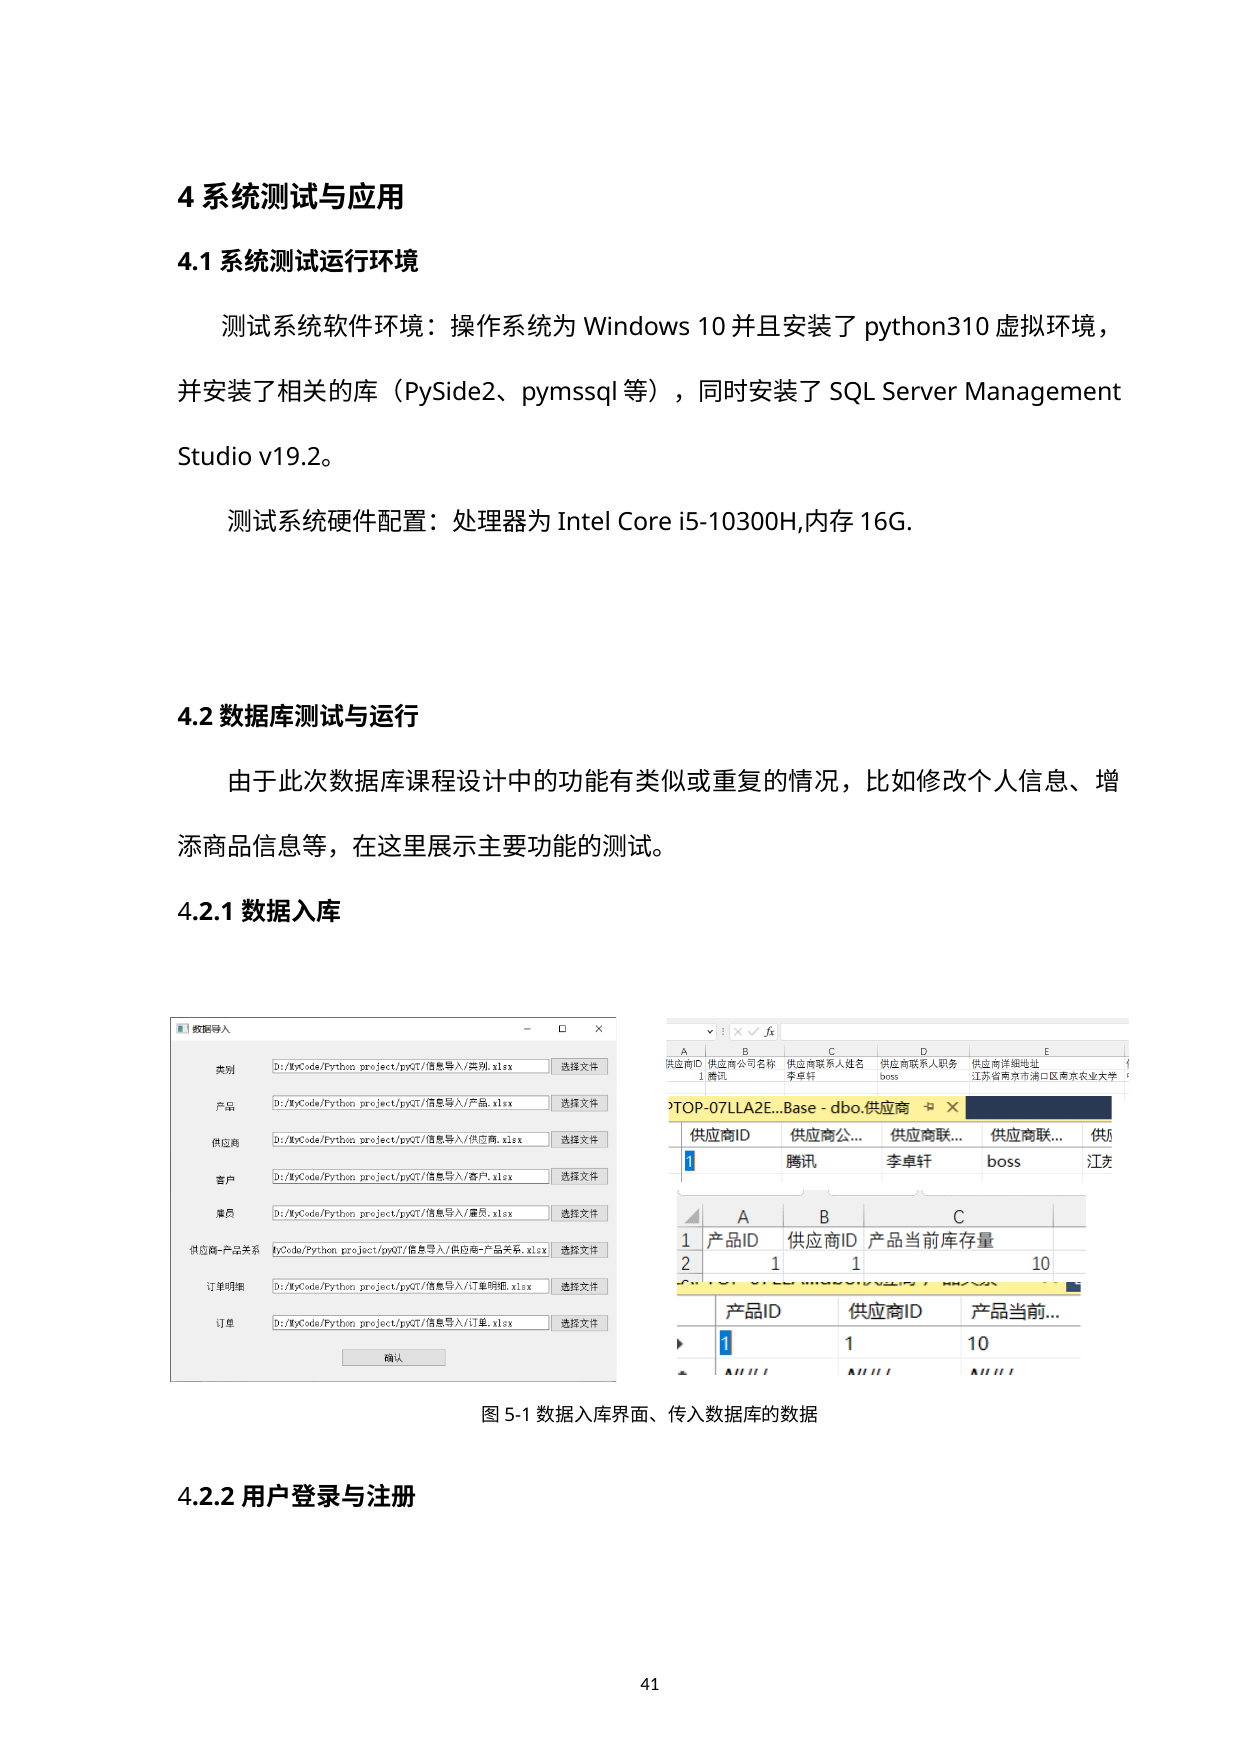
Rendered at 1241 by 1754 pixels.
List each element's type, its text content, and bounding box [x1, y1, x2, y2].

text 4 系统测试与应用 [177, 162, 1122, 227]
picture [666, 1018, 1129, 1182]
picture [170, 1017, 617, 1382]
text 由于此次数据库课程设计中的功能有类似或重复的情况，比如修改个人信息、增添商品信息等，在这里展示主要功能的测试。 [177, 747, 1122, 877]
text 4.2 数据库测试与运行 [177, 682, 1122, 747]
text 测试系统软件环境：操作系统为Windows 10并且安装了python310虚拟环境，并安装了相关的库（PySide2、pymssql等），同时安装了SQL Server Management Studio v19.2。 [177, 292, 1122, 487]
text 4.2.1 数据入库 [177, 877, 1122, 942]
picture [676, 1190, 1087, 1375]
text 4.2.2 用户登录与注册 [177, 1462, 1122, 1527]
text 图5-1 数据入库界面、传入数据库的数据 [177, 1267, 1122, 1429]
text 4.1 系统测试运行环境 [177, 227, 1122, 292]
text 测试系统硬件配置：处理器为Intel Core i5-10300H,内存16G. [177, 487, 1122, 552]
